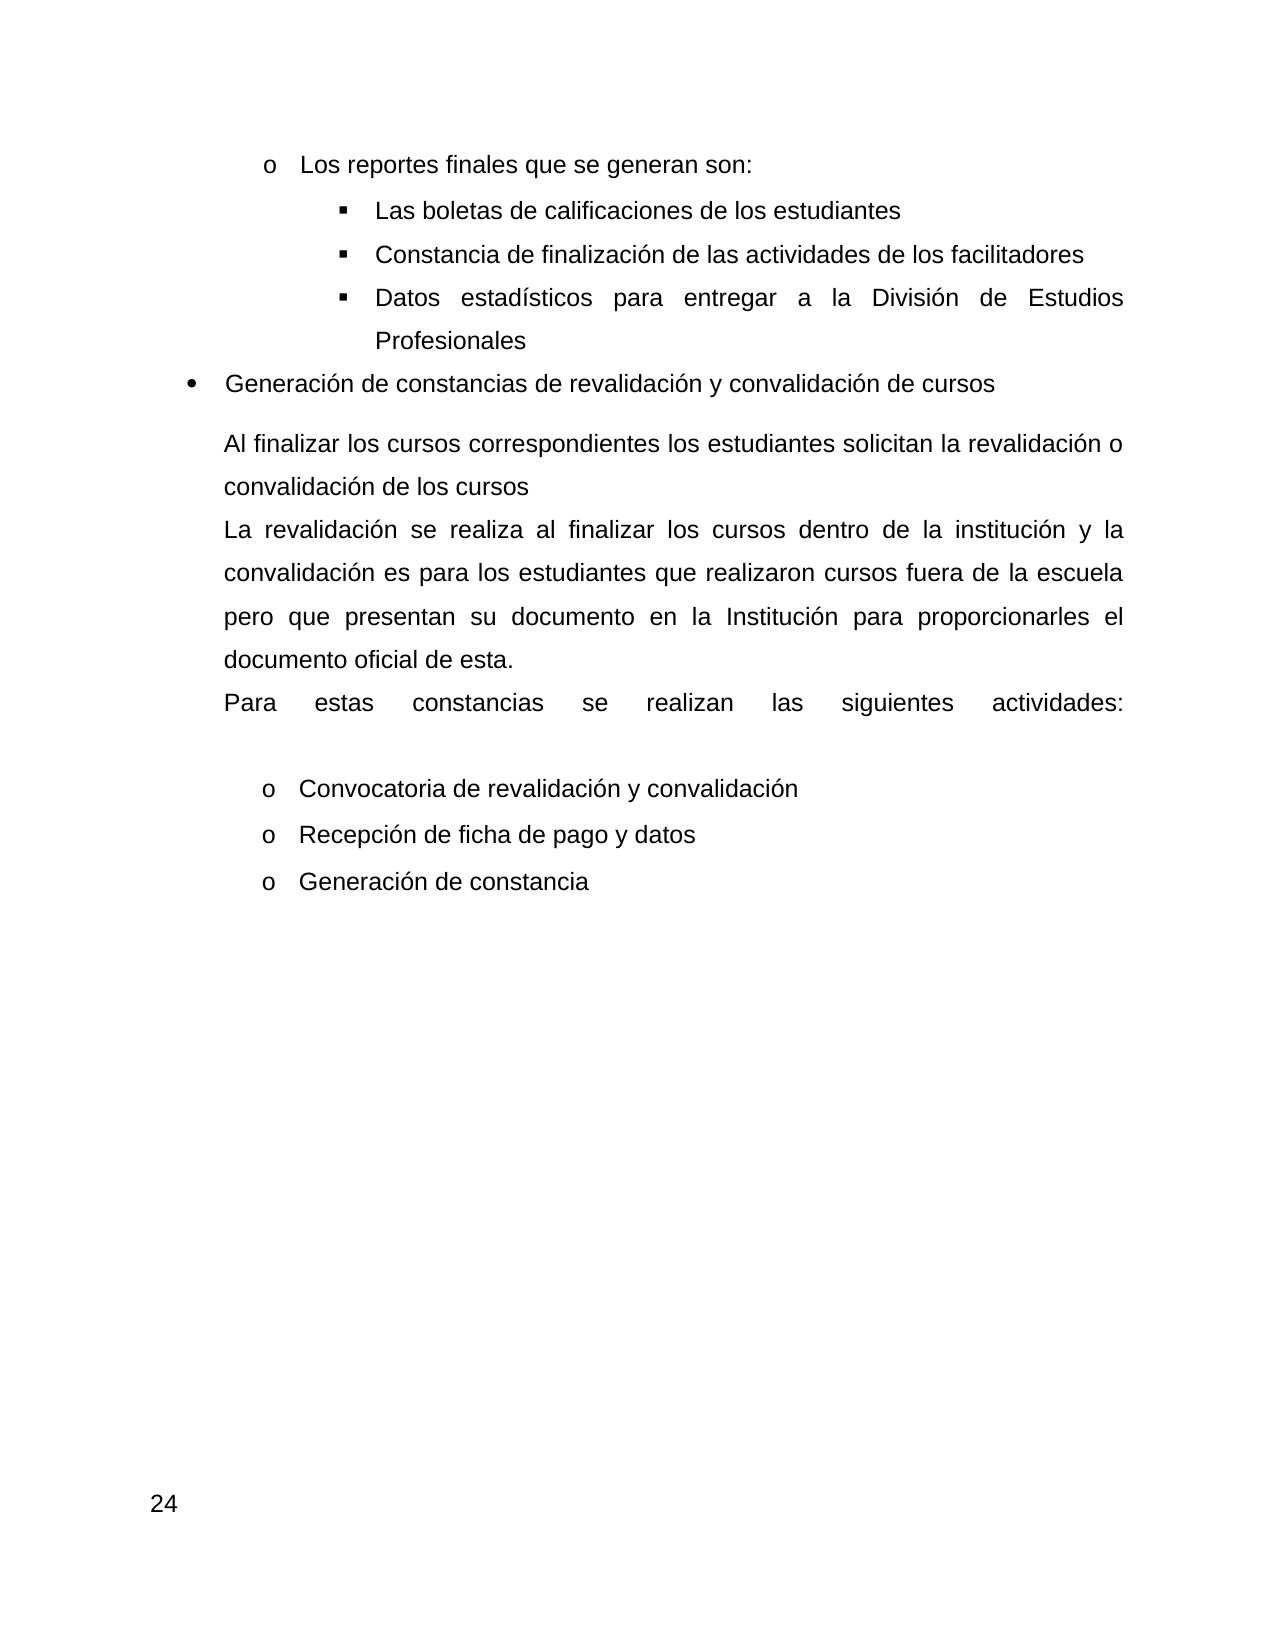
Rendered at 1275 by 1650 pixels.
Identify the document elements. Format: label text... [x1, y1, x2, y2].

list Datos estadísticos para entregar a la División de Estudios Profesionales [337, 283, 1125, 355]
list Generación de constancia [261, 867, 1125, 898]
list Los reportes finales que se generan son: [262, 150, 1125, 181]
list Las boletas de calificaciones de los estudiantes [337, 196, 1125, 225]
list Constancia de finalización de las actividades de los facilitadores [337, 239, 1125, 268]
list Convocatoria de revalidación y convalidación [261, 774, 1125, 805]
list Generación de constancias de revalidación y convalidación de cursos [187, 369, 1125, 398]
text Al finalizar los cursos correspondientes los estudiantes solicitan la revalidación o convalidación de los cursos [224, 429, 1125, 501]
text Para estas constancias se realizan las siguientes actividades: [150, 688, 1125, 760]
text La revalidación se realiza al finalizar los cursos dentro de la institución y la convalidación es para los estudiantes que realizaron cursos fuera de la escuela pero que presentan su documento en la Institución para proporcionarles el documento oficial de esta. [224, 515, 1125, 673]
list Recepción de ficha de pago y datos [261, 820, 1125, 851]
